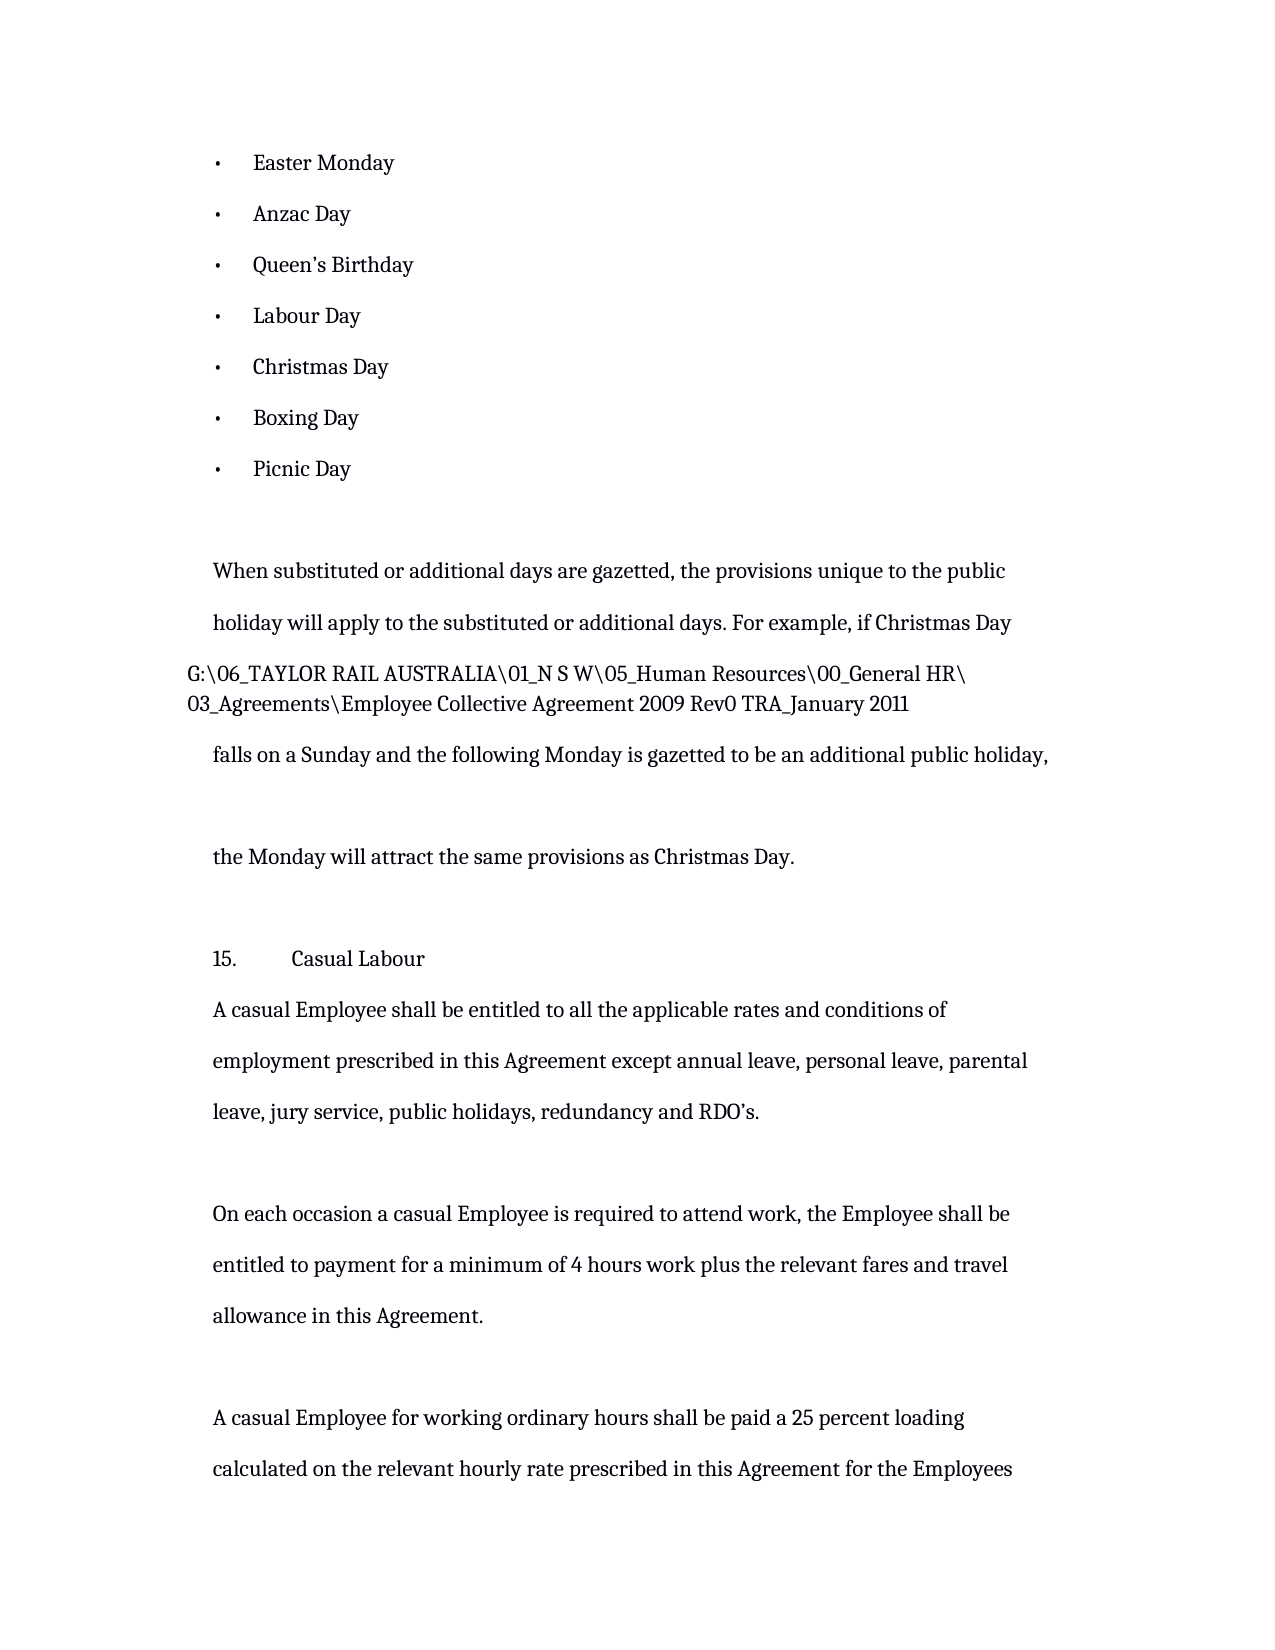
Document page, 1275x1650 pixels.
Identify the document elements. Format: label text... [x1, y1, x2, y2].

text G:\06_TAYLOR RAIL AUSTRALIA\01_N S W\05_Human Resources\00_General HR\03_Agreements\Employee Collective Agreement 2009 Rev0 TRA_January 2011 [187, 660, 1087, 717]
text • Anzac Day [187, 201, 1087, 227]
text holiday will apply to the substituted or additional days. For example, if Christmas Day [187, 609, 1087, 636]
text entitled to payment for a minimum of 4 hours work plus the relevant fares and travel [187, 1252, 1087, 1278]
text • Boxing Day [187, 405, 1087, 432]
text When substituted or additional days are gazetted, the provisions unique to the public [187, 558, 1087, 585]
text • Easter Monday [187, 150, 1087, 176]
text • Christmas Day [187, 354, 1087, 381]
text falls on a Sunday and the following Monday is gazetted to be an additional public holiday, [187, 742, 1087, 768]
text the Monday will attract the same provisions as Christmas Day. [187, 844, 1087, 870]
text leave, jury service, public holidays, redundancy and RDO’s. [187, 1099, 1087, 1125]
text allowance in this Agreement. [187, 1303, 1087, 1329]
text • Picnic Day [187, 456, 1087, 483]
text A casual Employee shall be entitled to all the applicable rates and conditions of [187, 997, 1087, 1023]
text • Queen’s Birthday [187, 252, 1087, 278]
text 15. Casual Labour [187, 946, 1087, 972]
text On each occasion a casual Employee is required to attend work, the Employee shall be [187, 1201, 1087, 1227]
text calculated on the relevant hourly rate prescribed in this Agreement for the Employees [187, 1456, 1087, 1483]
text • Labour Day [187, 303, 1087, 329]
text employment prescribed in this Agreement except annual leave, personal leave, parental [187, 1048, 1087, 1074]
text A casual Employee for working ordinary hours shall be paid a 25 percent loading [187, 1405, 1087, 1432]
